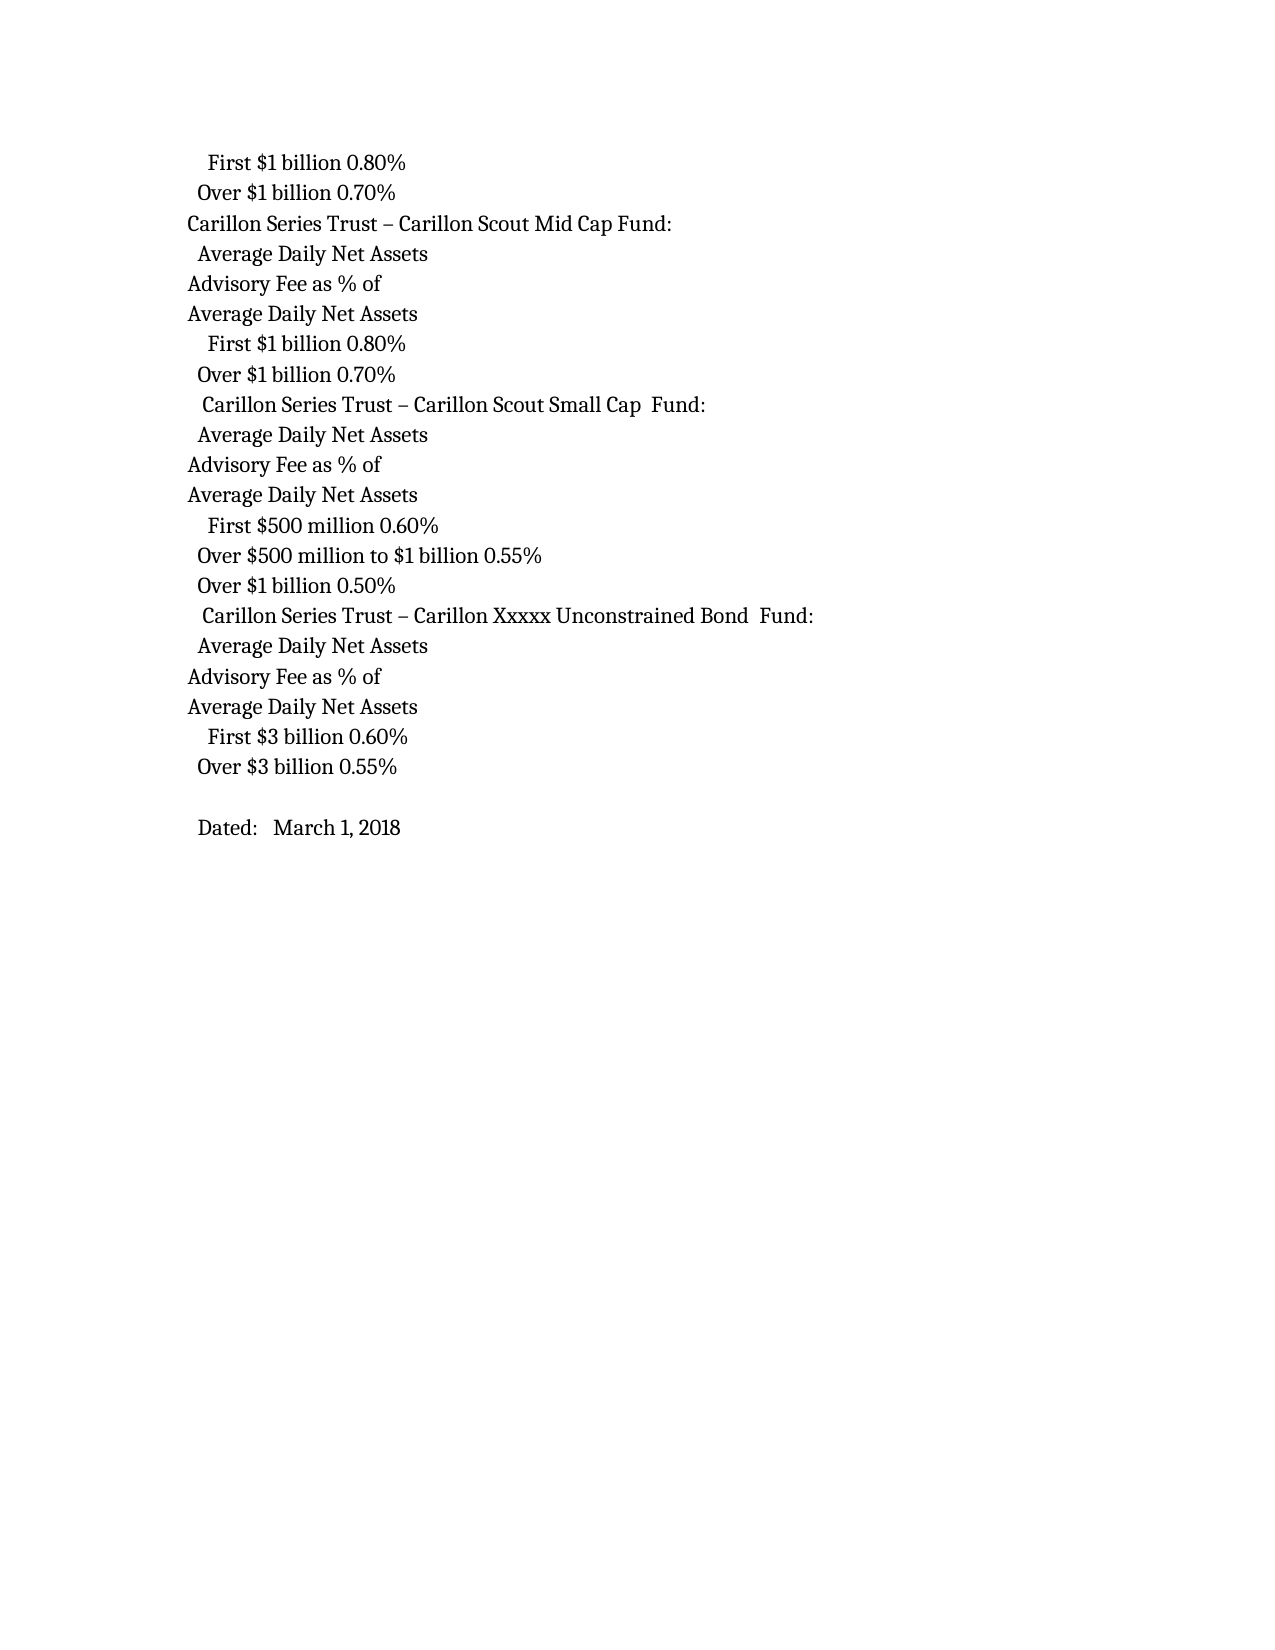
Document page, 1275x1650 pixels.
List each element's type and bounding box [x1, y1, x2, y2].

text [187, 150, 1087, 841]
